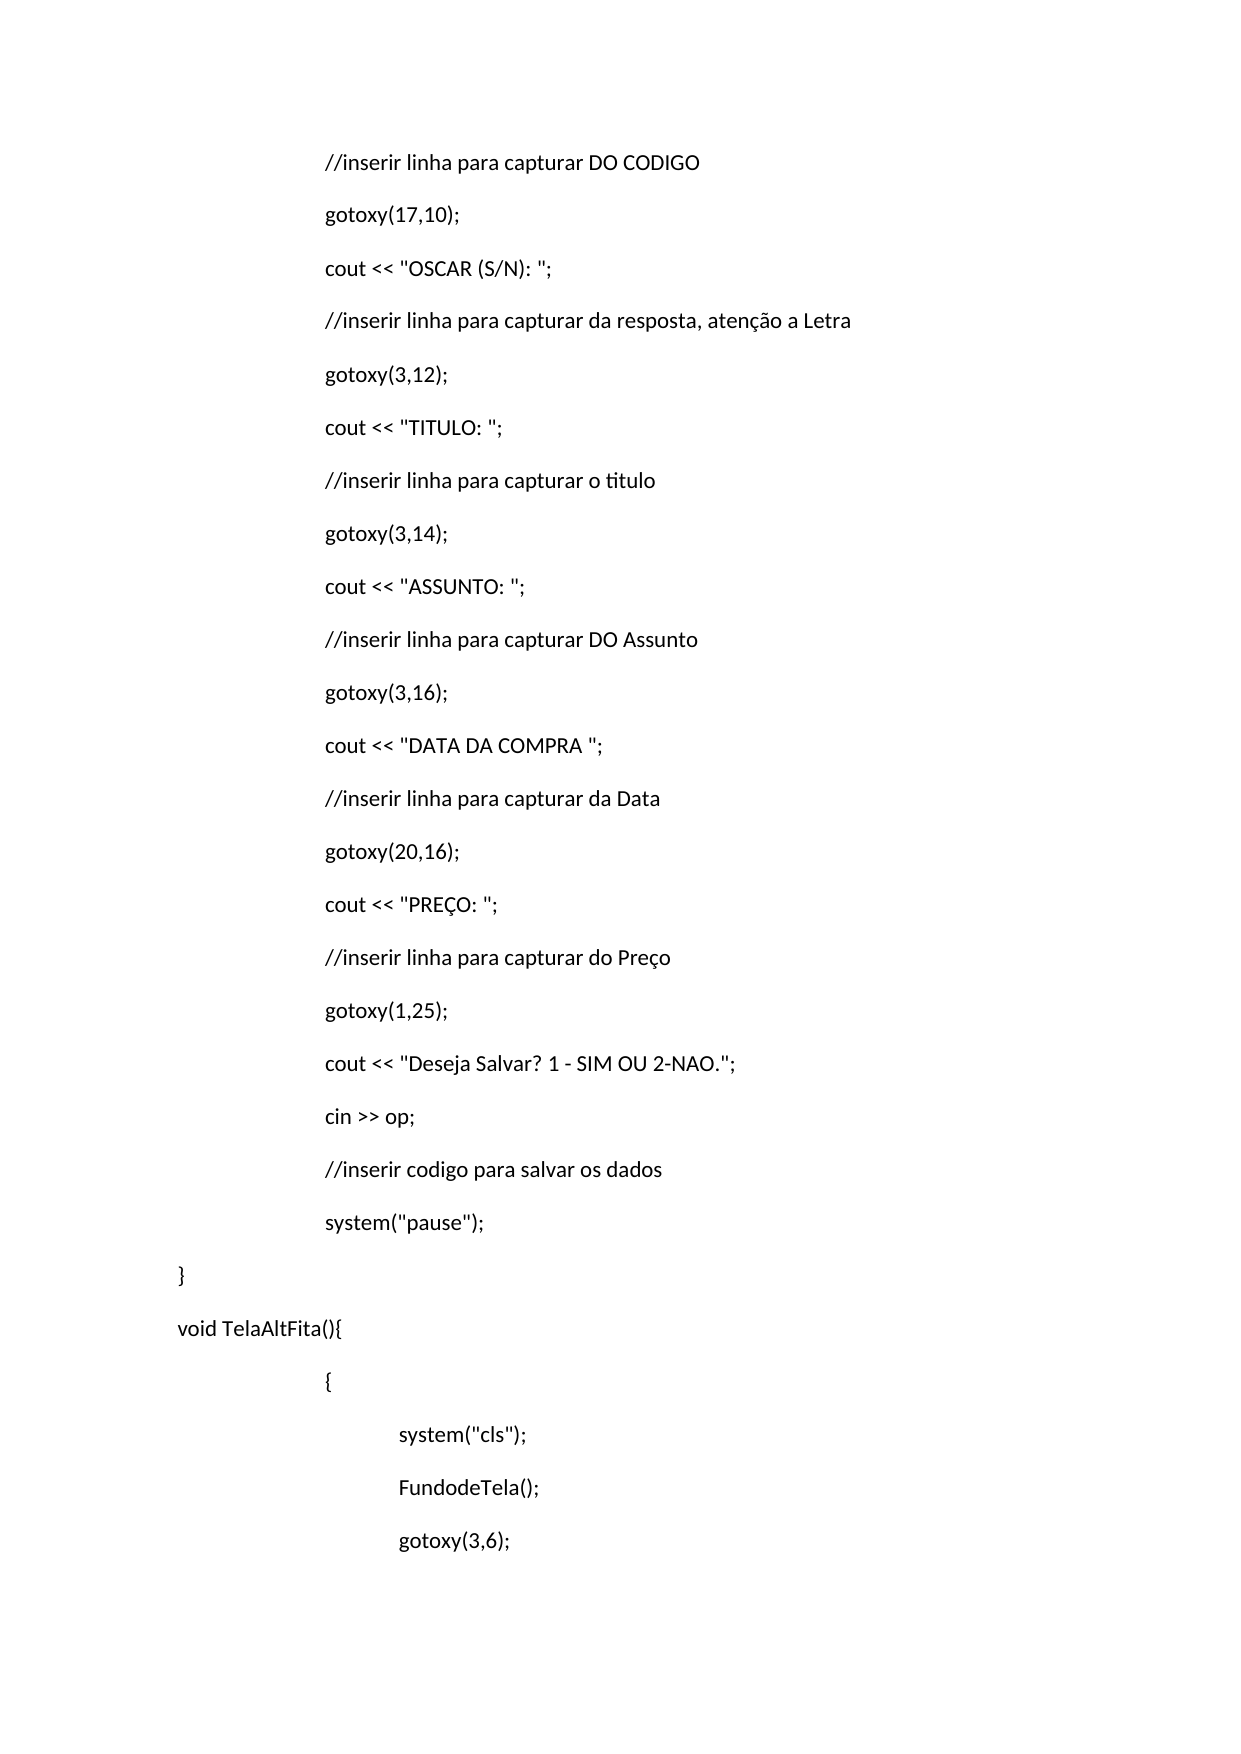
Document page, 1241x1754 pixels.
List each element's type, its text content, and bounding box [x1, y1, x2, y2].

text //inserir linha para capturar DO Assunto [177, 625, 1063, 653]
text gotoxy(20,16); [177, 837, 1063, 865]
text cout << "TITULO: "; [177, 413, 1063, 441]
text cout << "ASSUNTO: "; [177, 572, 1063, 600]
text { [177, 1367, 1063, 1395]
text gotoxy(3,16); [177, 678, 1063, 706]
text //inserir linha para capturar da resposta, atenção a Letra [177, 307, 1063, 335]
text cin >> op; [177, 1102, 1063, 1130]
text //inserir linha para capturar o titulo [177, 466, 1063, 494]
text void TelaAltFita(){ [177, 1314, 1063, 1342]
text } [177, 1261, 1063, 1289]
text FundodeTela(); [177, 1473, 1063, 1501]
text //inserir linha para capturar DO CODIGO [177, 148, 1063, 176]
text cout << "DATA DA COMPRA "; [177, 731, 1063, 759]
text gotoxy(3,6); [177, 1526, 1063, 1554]
text gotoxy(1,25); [177, 996, 1063, 1024]
text gotoxy(3,14); [177, 519, 1063, 547]
text cout << "Deseja Salvar? 1 - SIM OU 2-NAO."; [177, 1049, 1063, 1077]
text gotoxy(3,12); [177, 360, 1063, 388]
text //inserir linha para capturar do Preço [177, 943, 1063, 971]
text //inserir linha para capturar da Data [177, 784, 1063, 812]
text cout << "OSCAR (S/N): "; [177, 254, 1063, 282]
text system("pause"); [177, 1208, 1063, 1236]
text system("cls"); [177, 1420, 1063, 1448]
text cout << "PREÇO: "; [177, 890, 1063, 918]
text gotoxy(17,10); [177, 201, 1063, 229]
text //inserir codigo para salvar os dados [177, 1155, 1063, 1183]
